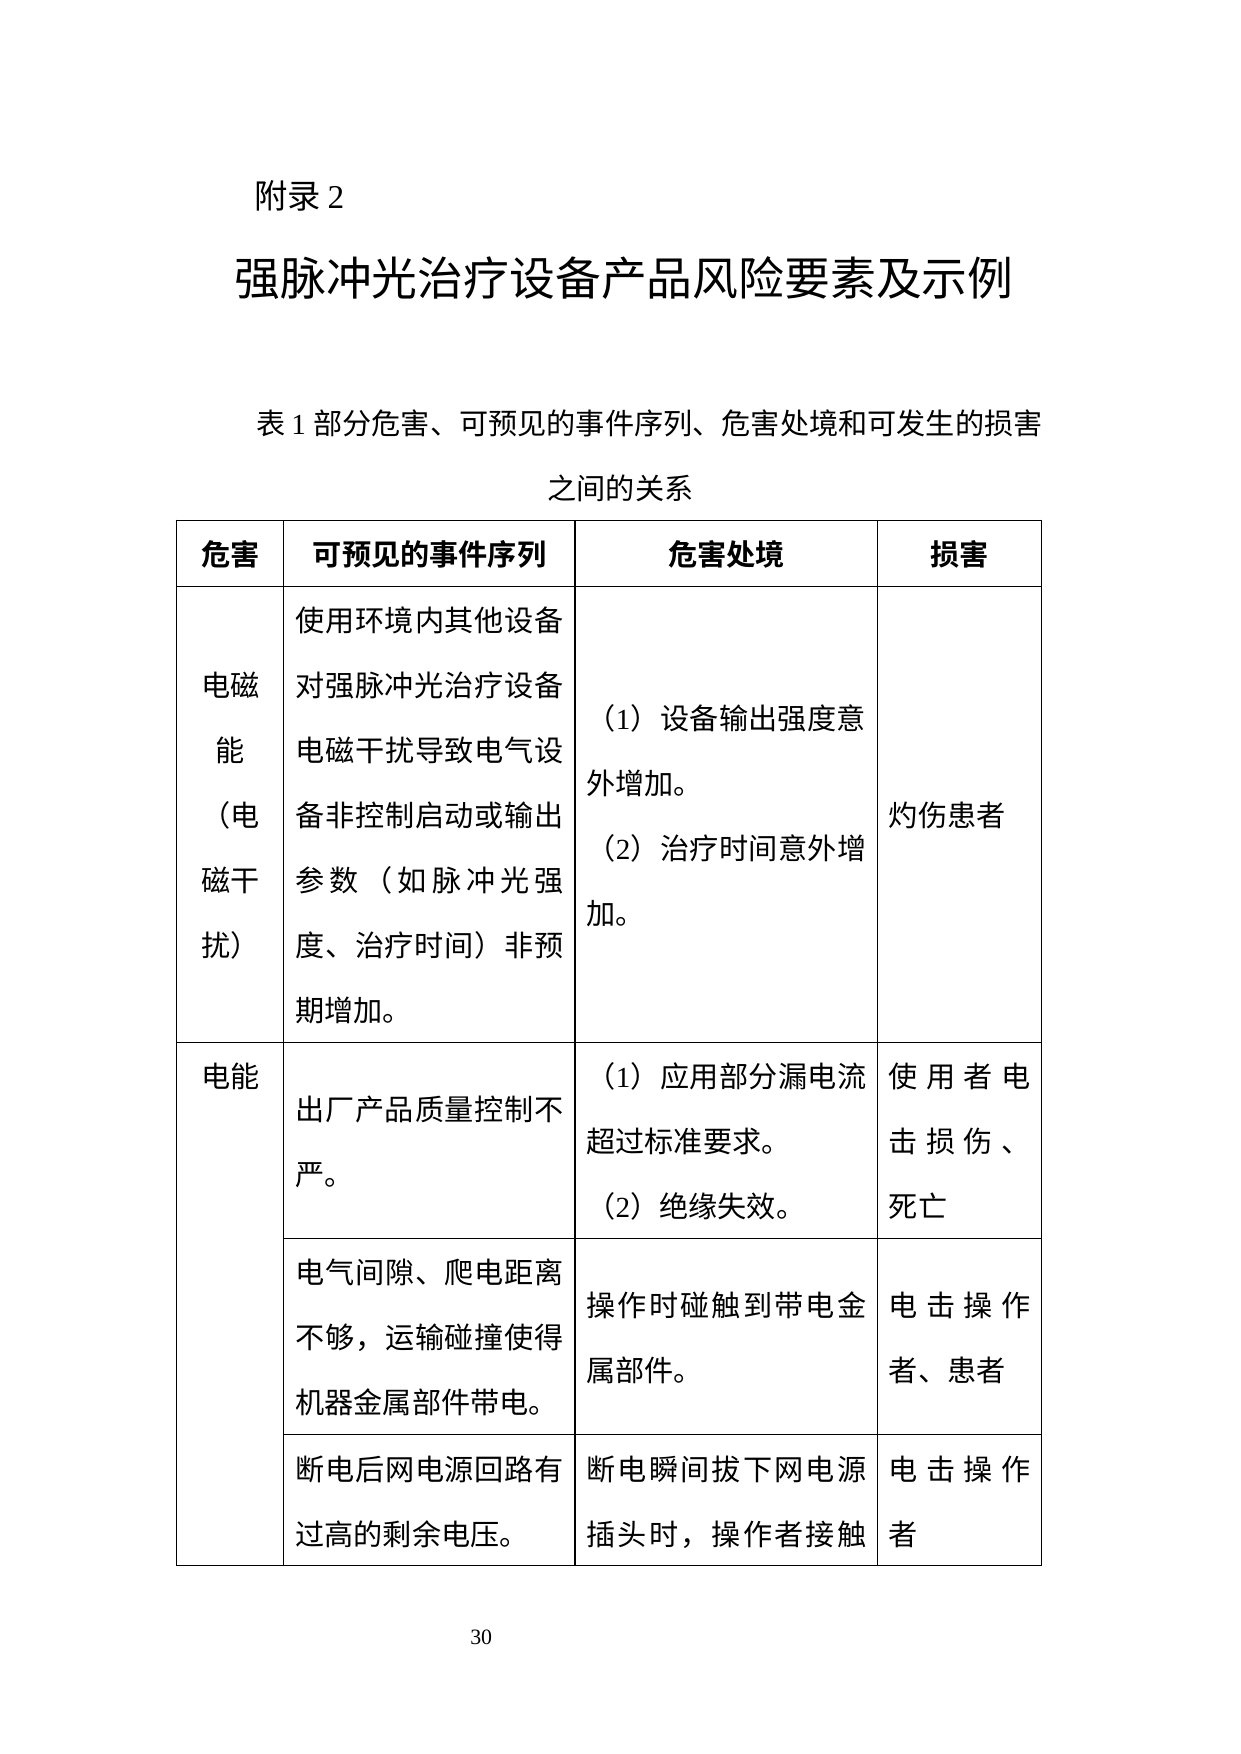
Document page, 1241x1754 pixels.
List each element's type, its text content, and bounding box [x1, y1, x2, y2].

table_cell 使用者电击损伤、死亡 [878, 1043, 1041, 1238]
table_cell 电磁能 （电磁干扰） [177, 587, 283, 1042]
table_header 可预见的事件序列 [284, 521, 574, 586]
text 强脉冲光治疗设备产品风险要素及示例 [187, 227, 1060, 324]
table_cell 出厂产品质量控制不严。 [284, 1043, 574, 1238]
table_header 危害处境 [576, 521, 877, 586]
table_cell 断电后网电源回路有过高的剩余电压。 [284, 1435, 574, 1565]
table_cell 使用环境内其他设备对强脉冲光治疗设备电磁干扰导致电气设备非控制启动或输出参数（如脉冲光强度、治疗时间）非预期增加。 [284, 587, 574, 1042]
table_cell 灼伤患者 [878, 587, 1041, 1042]
text 表1 部分危害、可预见的事件序列、危害处境和可发生的损害之间的关系 [187, 389, 1053, 519]
table_cell 电能 [177, 1043, 283, 1565]
table_cell 断电瞬间拔下网电源插头时，操作者接触到插头。 [576, 1435, 877, 1565]
table_cell 电击操作者 [878, 1435, 1041, 1565]
table_cell （1）设备输出强度意外增加。 （2）治疗时间意外增加。 [576, 587, 877, 1042]
text IPL通过选择性光热作用封闭睑缘异常扩张的毛细血管，可减少炎性介质的分泌。热效应可以融解睑板腺睑脂、疏通睑板腺导管，恢复并改善睑脂排出能力；可减少蠕形螨，阻止炎症的级联反应，减少眼睑皮肤痤疮丙酸杆菌等微生物负荷等。同时，IPL还可上调抗炎因子在局部组织的表达、下调促炎因子在组织的表达，抑制基质金属蛋白酶的活化，促进睑缘微环境的平衡。从而达到治疗睑板腺功能障碍相关性干眼的目的。附录2 [187, 162, 1053, 227]
table_cell 电击操作者、患者 [878, 1239, 1041, 1434]
table_cell （1）应用部分漏电流超过标准要求。 （2）绝缘失效。 [576, 1043, 877, 1238]
table_header 损害 [878, 521, 1041, 586]
table_header 危害 [177, 521, 283, 586]
table_cell 电气间隙、爬电距离不够，运输碰撞使得机器金属部件带电。 [284, 1239, 574, 1434]
table_cell 操作时碰触到带电金属部件。 [576, 1239, 877, 1434]
